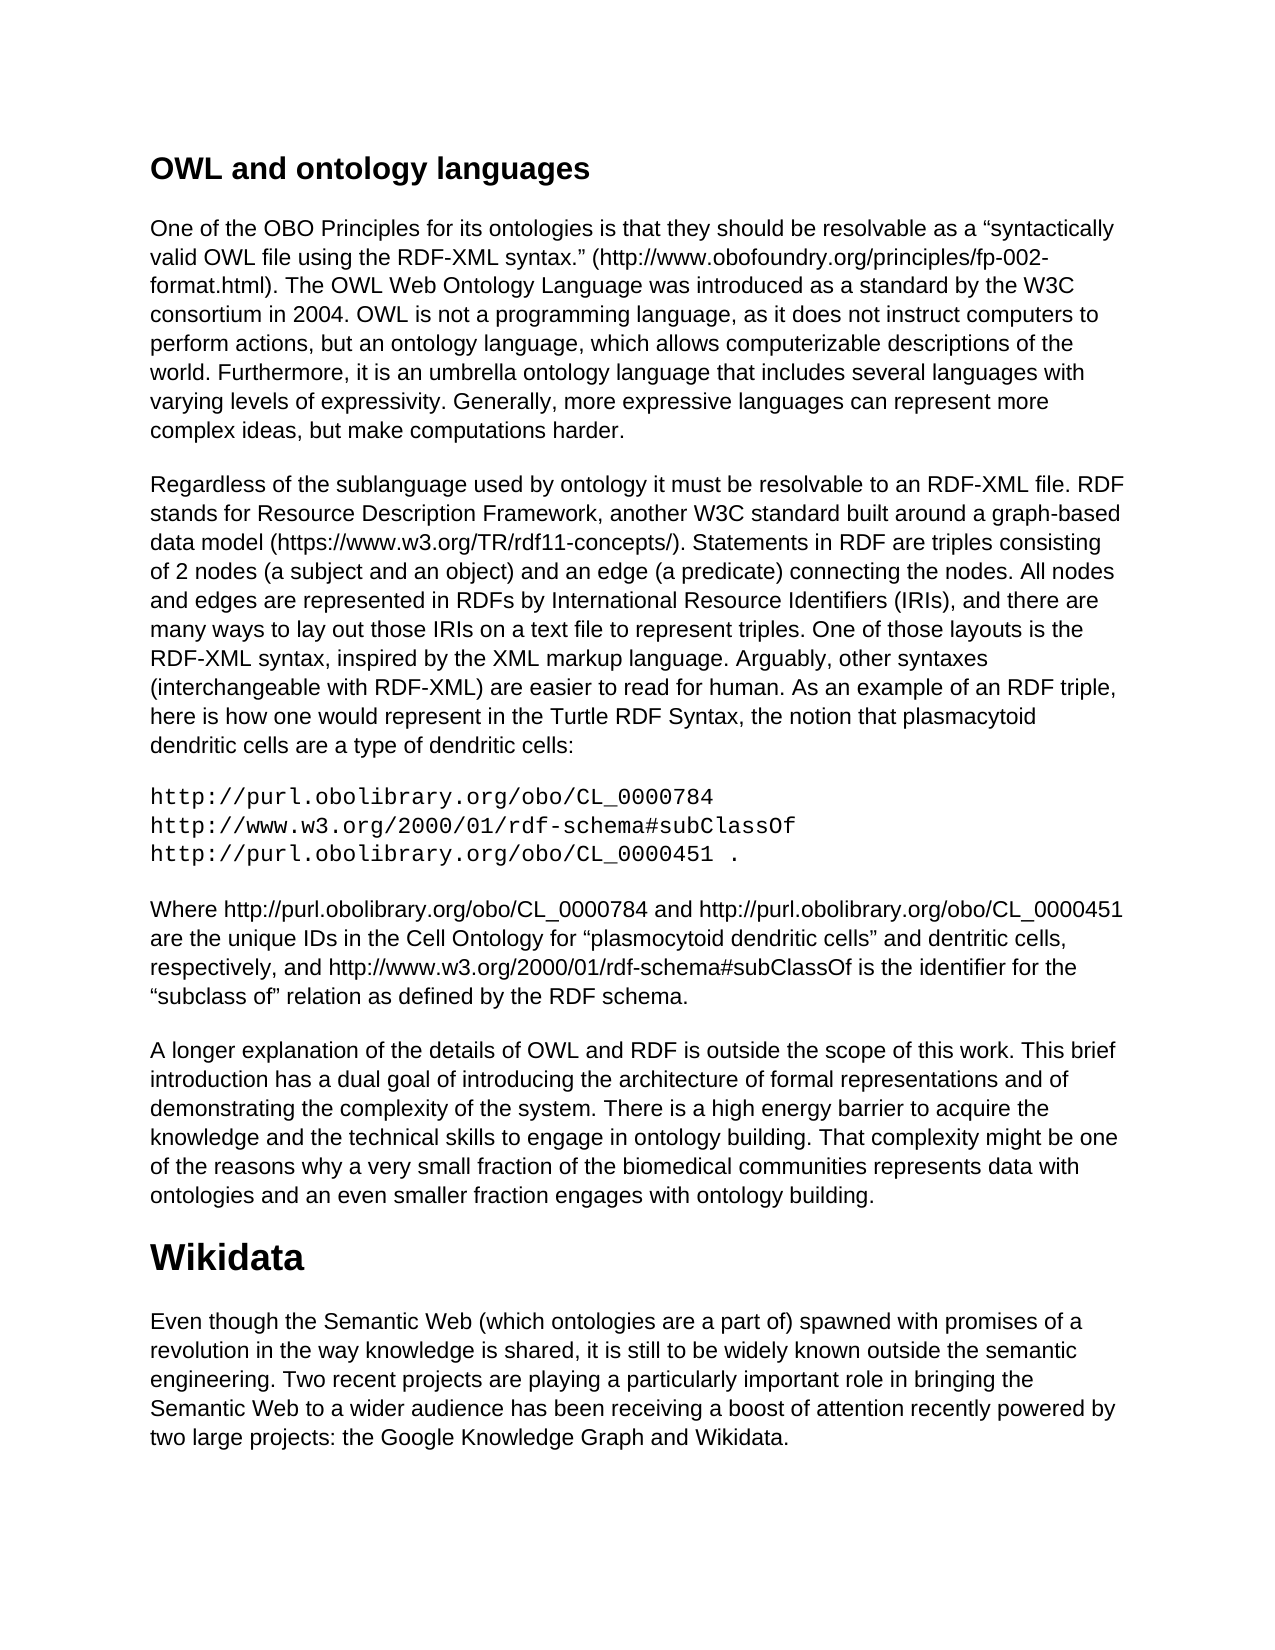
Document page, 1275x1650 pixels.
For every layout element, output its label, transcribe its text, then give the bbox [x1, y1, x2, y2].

text Where http://purl.obolibrary.org/obo/CL_0000784 and http://purl.obolibrary.org/obo/CL_0000451 are the unique IDs in the Cell Ontology for “plasmocytoid dendritic cells” and dentritic cells, respectively, and http://www.w3.org/2000/01/rdf-schema#subClassOf is the identifier for the “subclass of” relation as defined by the RDF schema. [150, 896, 1125, 1009]
subtitle OWL and ontology languages [150, 150, 1125, 186]
text http://purl.obolibrary.org/obo/CL_0000784 http://www.w3.org/2000/01/rdf-schema#subClassOf http://purl.obolibrary.org/obo/CL_0000451 . [150, 786, 1125, 868]
subtitle Wikidata [150, 1236, 1125, 1279]
text One of the OBO Principles for its ontologies is that they should be resolvable as a “syntactically valid OWL file using the RDF-XML syntax.” (http://www.obofoundry.org/principles/fp-002-format.html). The OWL Web Ontology Language was introduced as a standard by the W3C consortium in 2004. OWL is not a programming language, as it does not instruct computers to perform actions, but an ontology language, which allows computerizable descriptions of the world. Furthermore, it is an umbrella ontology language that includes several languages with varying levels of expressivity. Generally, more expressive languages can represent more complex ideas, but make computations harder. [150, 214, 1125, 443]
text A longer explanation of the details of OWL and RDF is outside the scope of this work. This brief introduction has a dual goal of introducing the architecture of formal representations and of demonstrating the complexity of the system. There is a high energy barrier to acquire the knowledge and the technical skills to engage in ontology building. That complexity might be one of the reasons why a very small fraction of the biomedical communities represents data with ontologies and an even smaller fraction engages with ontology building. [150, 1037, 1125, 1208]
text Even though the Semantic Web (which ontologies are a part of) spawned with promises of a revolution in the way knowledge is shared, it is still to be widely known outside the semantic engineering. Two recent projects are playing a particularly important role in bringing the Semantic Web to a wider audience has been receiving a boost of attention recently powered by two large projects: the Google Knowledge Graph and Wikidata. [150, 1308, 1125, 1450]
